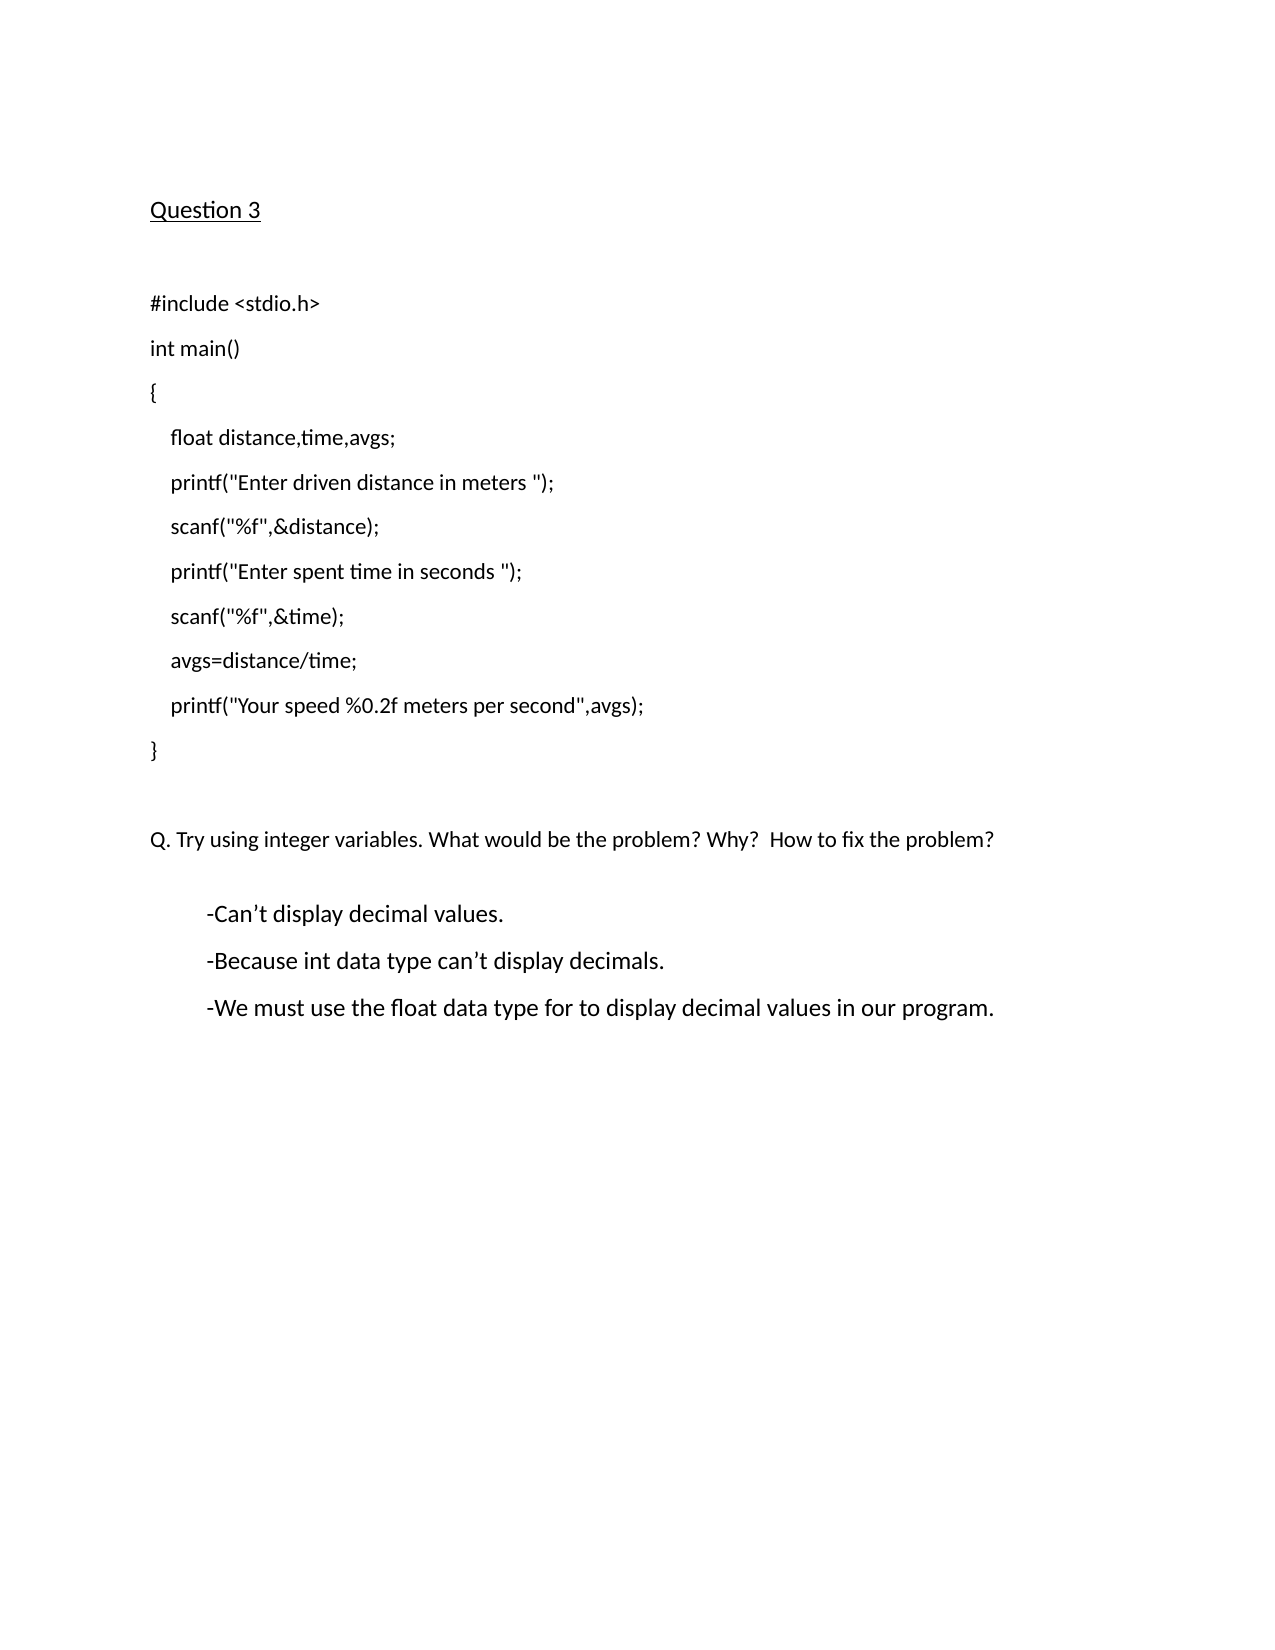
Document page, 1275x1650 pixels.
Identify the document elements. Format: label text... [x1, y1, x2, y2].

text Question 3 [150, 195, 1125, 225]
text printf("Enter driven distance in meters "); [150, 468, 1125, 496]
text scanf("%f",&time); [150, 602, 1125, 630]
text float distance,time,avgs; [150, 423, 1125, 451]
text Q. Try using integer variables. What would be the problem? Why? How to fix the problem? [150, 825, 1125, 853]
text printf("Your speed %0.2f meters per second",avgs); [150, 691, 1125, 719]
text } [150, 736, 1125, 764]
text -We must use the float data type for to display decimal values in our program. [150, 992, 1125, 1023]
text -Because int data type can’t display decimals. [150, 945, 1125, 976]
text { [150, 378, 1125, 406]
text avgs=distance/time; [150, 647, 1125, 674]
text -Can’t display decimal values. [150, 898, 1125, 928]
text scanf("%f",&distance); [150, 512, 1125, 541]
text #include <stdio.h> [150, 289, 1125, 317]
text printf("Enter spent time in seconds "); [150, 557, 1125, 585]
text int main() [150, 334, 1125, 362]
